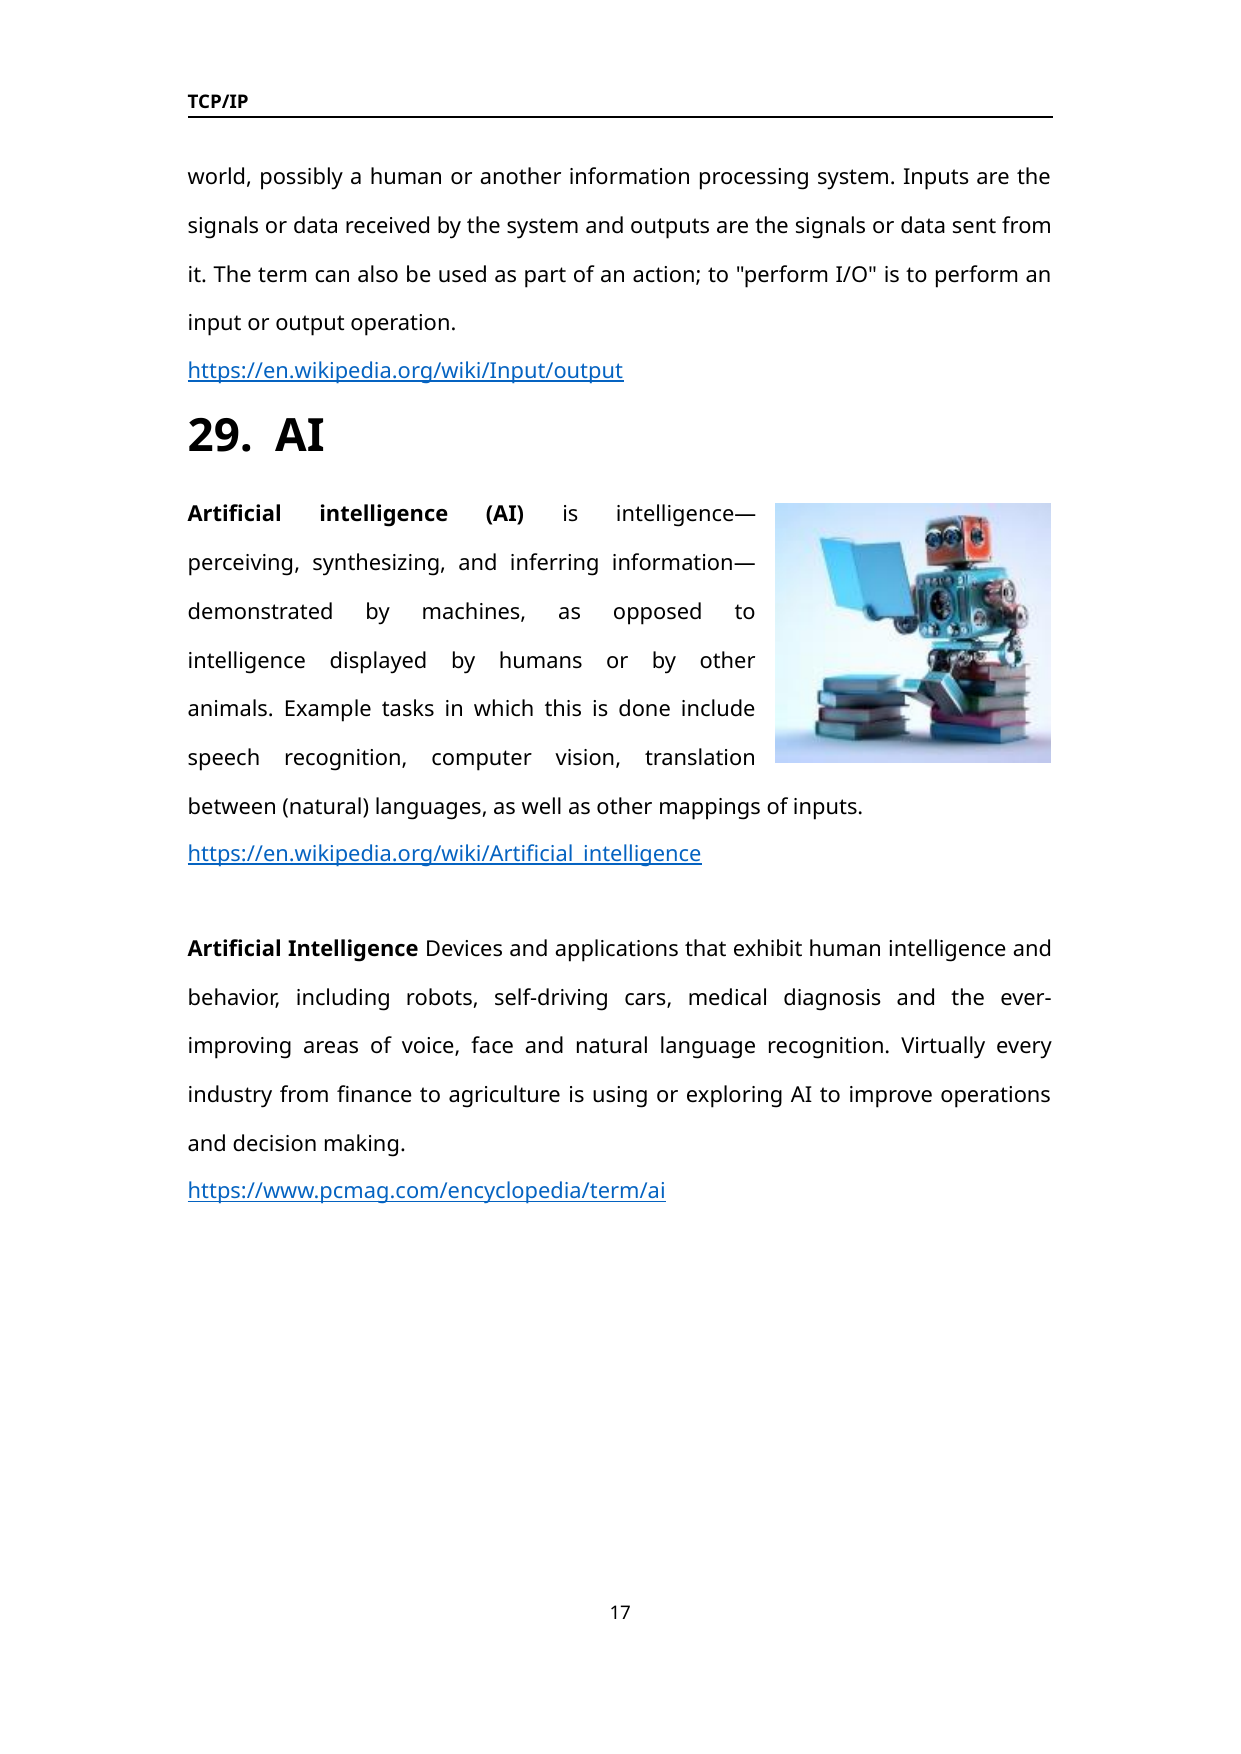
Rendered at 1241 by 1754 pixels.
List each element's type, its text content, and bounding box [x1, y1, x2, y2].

subtitle AI [187, 401, 1053, 466]
text Artificial Intelligence Devices and applications that exhibit human intelligence and behavior, including robots, self-driving cars, medical diagnosis and the ever-improving areas of voice, face and natural language recognition. Virtually every industry from finance to agriculture is using or exploring AI to improve operations and decision making. [187, 932, 1053, 1159]
text https://www.pcmag.com/encyclopedia/term/ai [187, 1174, 1053, 1207]
text https://en.wikipedia.org/wiki/Input/output [187, 353, 1053, 386]
picture [775, 503, 1051, 763]
text https://en.wikipedia.org/wiki/Artificial_intelligence [187, 837, 1053, 869]
